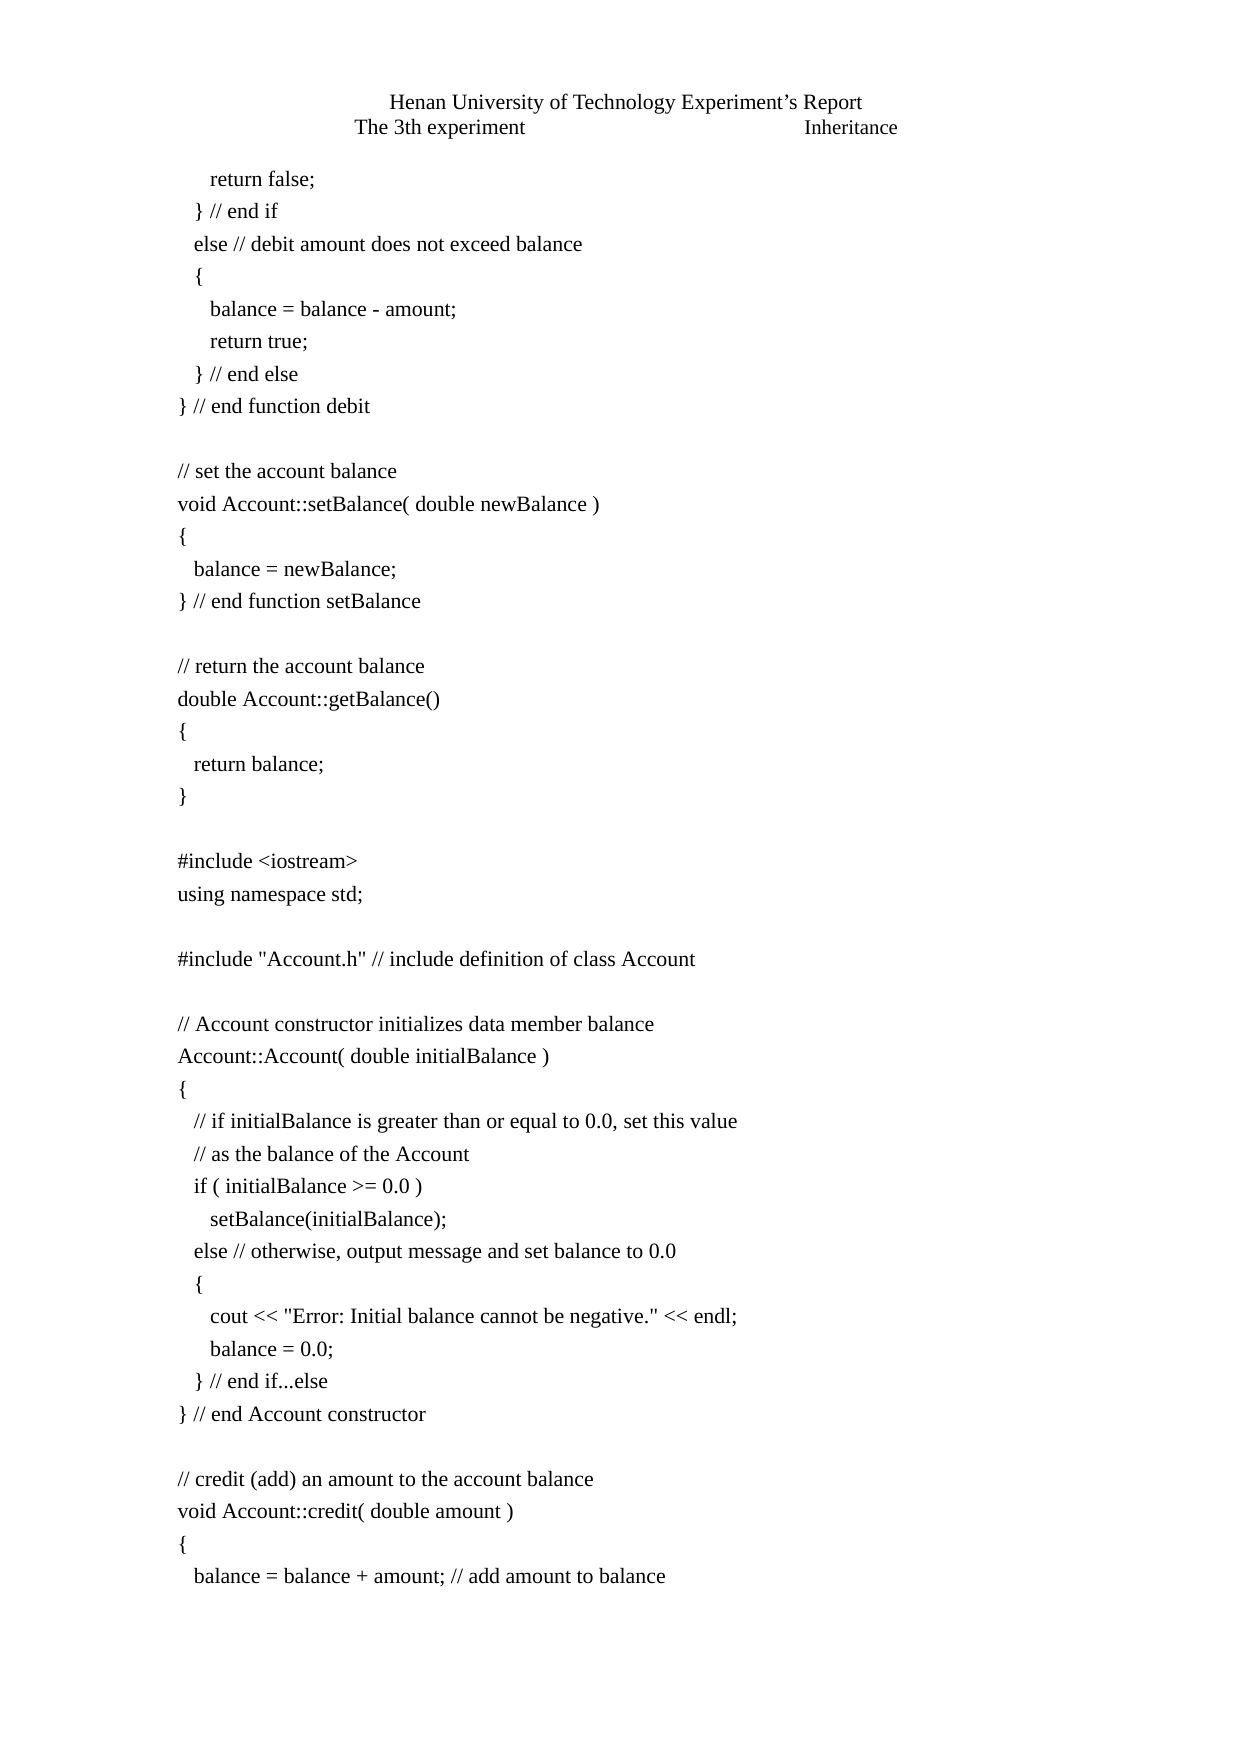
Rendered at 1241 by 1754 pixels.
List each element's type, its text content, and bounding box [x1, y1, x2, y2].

text balance = balance + amount; // add amount to balance [177, 1559, 1075, 1592]
text else // otherwise, output message and set balance to 0.0 [177, 1234, 1075, 1267]
text setBalance(initialBalance); [177, 1202, 1075, 1234]
text // set the account balance [177, 454, 1075, 487]
text // if initialBalance is greater than or equal to 0.0, set this value [177, 1104, 1075, 1137]
text return false; [177, 162, 1075, 194]
text { [177, 519, 1075, 552]
text } // end else [177, 357, 1075, 389]
text balance = balance - amount; [177, 292, 1075, 324]
text cout << "Error: Initial balance cannot be negative." << endl; [177, 1299, 1075, 1332]
text } [177, 779, 1075, 812]
text else // debit amount does not exceed balance [177, 227, 1075, 259]
text using namespace std; [177, 877, 1075, 909]
text { [177, 1527, 1075, 1559]
text } // end Account constructor [177, 1397, 1075, 1429]
text balance = 0.0; [177, 1332, 1075, 1364]
text } // end if [177, 194, 1075, 227]
text Account::Account( double initialBalance ) [177, 1039, 1075, 1072]
text { [177, 1267, 1075, 1299]
text // as the balance of the Account [177, 1137, 1075, 1169]
text // credit (add) an amount to the account balance [177, 1462, 1075, 1494]
text void Account::credit( double amount ) [177, 1494, 1075, 1527]
text #include <iostream> [177, 844, 1075, 877]
text balance = newBalance; [177, 552, 1075, 584]
text { [177, 1072, 1075, 1104]
text // Account constructor initializes data member balance [177, 1007, 1075, 1039]
text if ( initialBalance >= 0.0 ) [177, 1169, 1075, 1202]
text { [177, 714, 1075, 747]
text { [177, 259, 1075, 292]
text void Account::setBalance( double newBalance ) [177, 487, 1075, 519]
text return balance; [177, 747, 1075, 779]
text } // end function debit [177, 389, 1075, 422]
text double Account::getBalance() [177, 682, 1075, 714]
text } // end function setBalance [177, 584, 1075, 617]
text return true; [177, 324, 1075, 357]
text // return the account balance [177, 649, 1075, 682]
text #include "Account.h" // include definition of class Account [177, 942, 1075, 974]
text } // end if...else [177, 1364, 1075, 1397]
